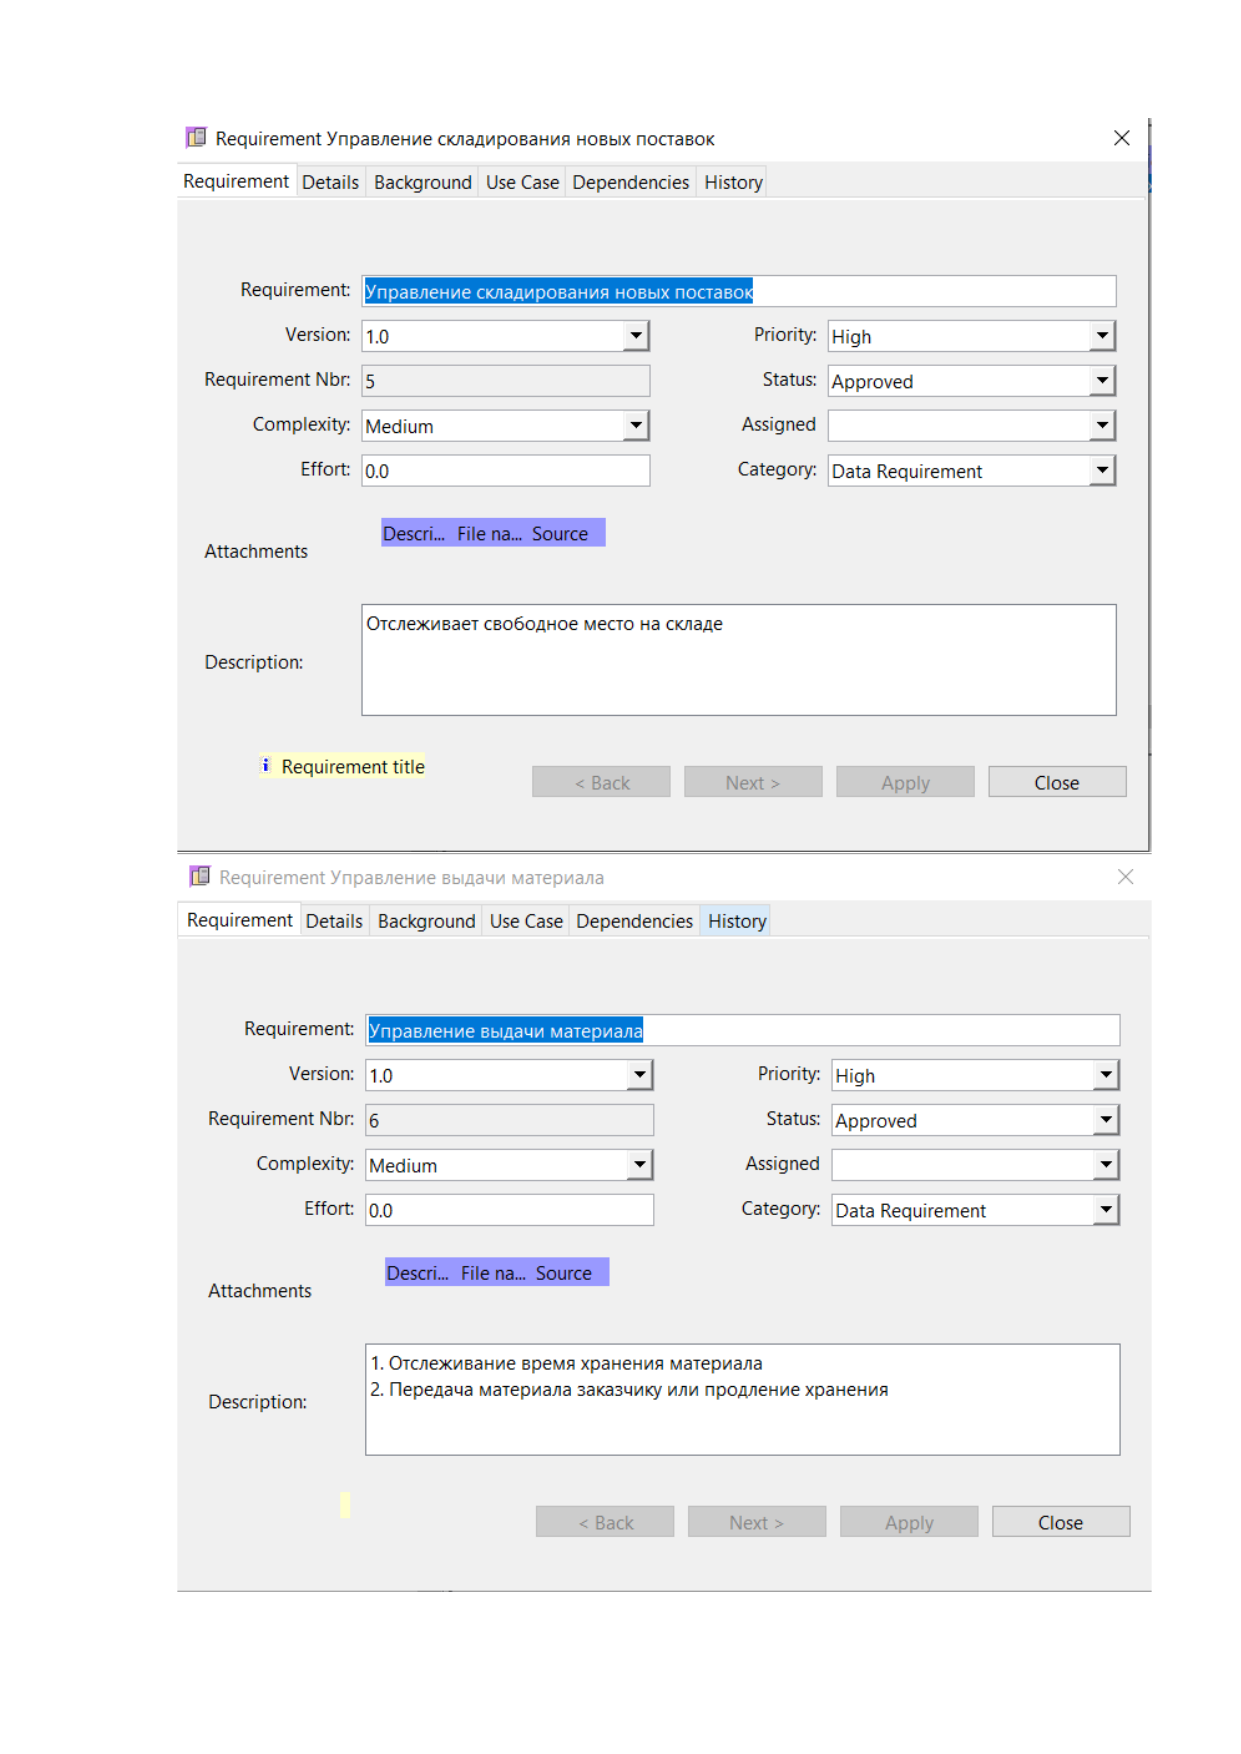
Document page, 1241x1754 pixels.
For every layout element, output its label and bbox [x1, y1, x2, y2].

picture [177, 118, 1152, 852]
picture [177, 853, 1152, 1592]
